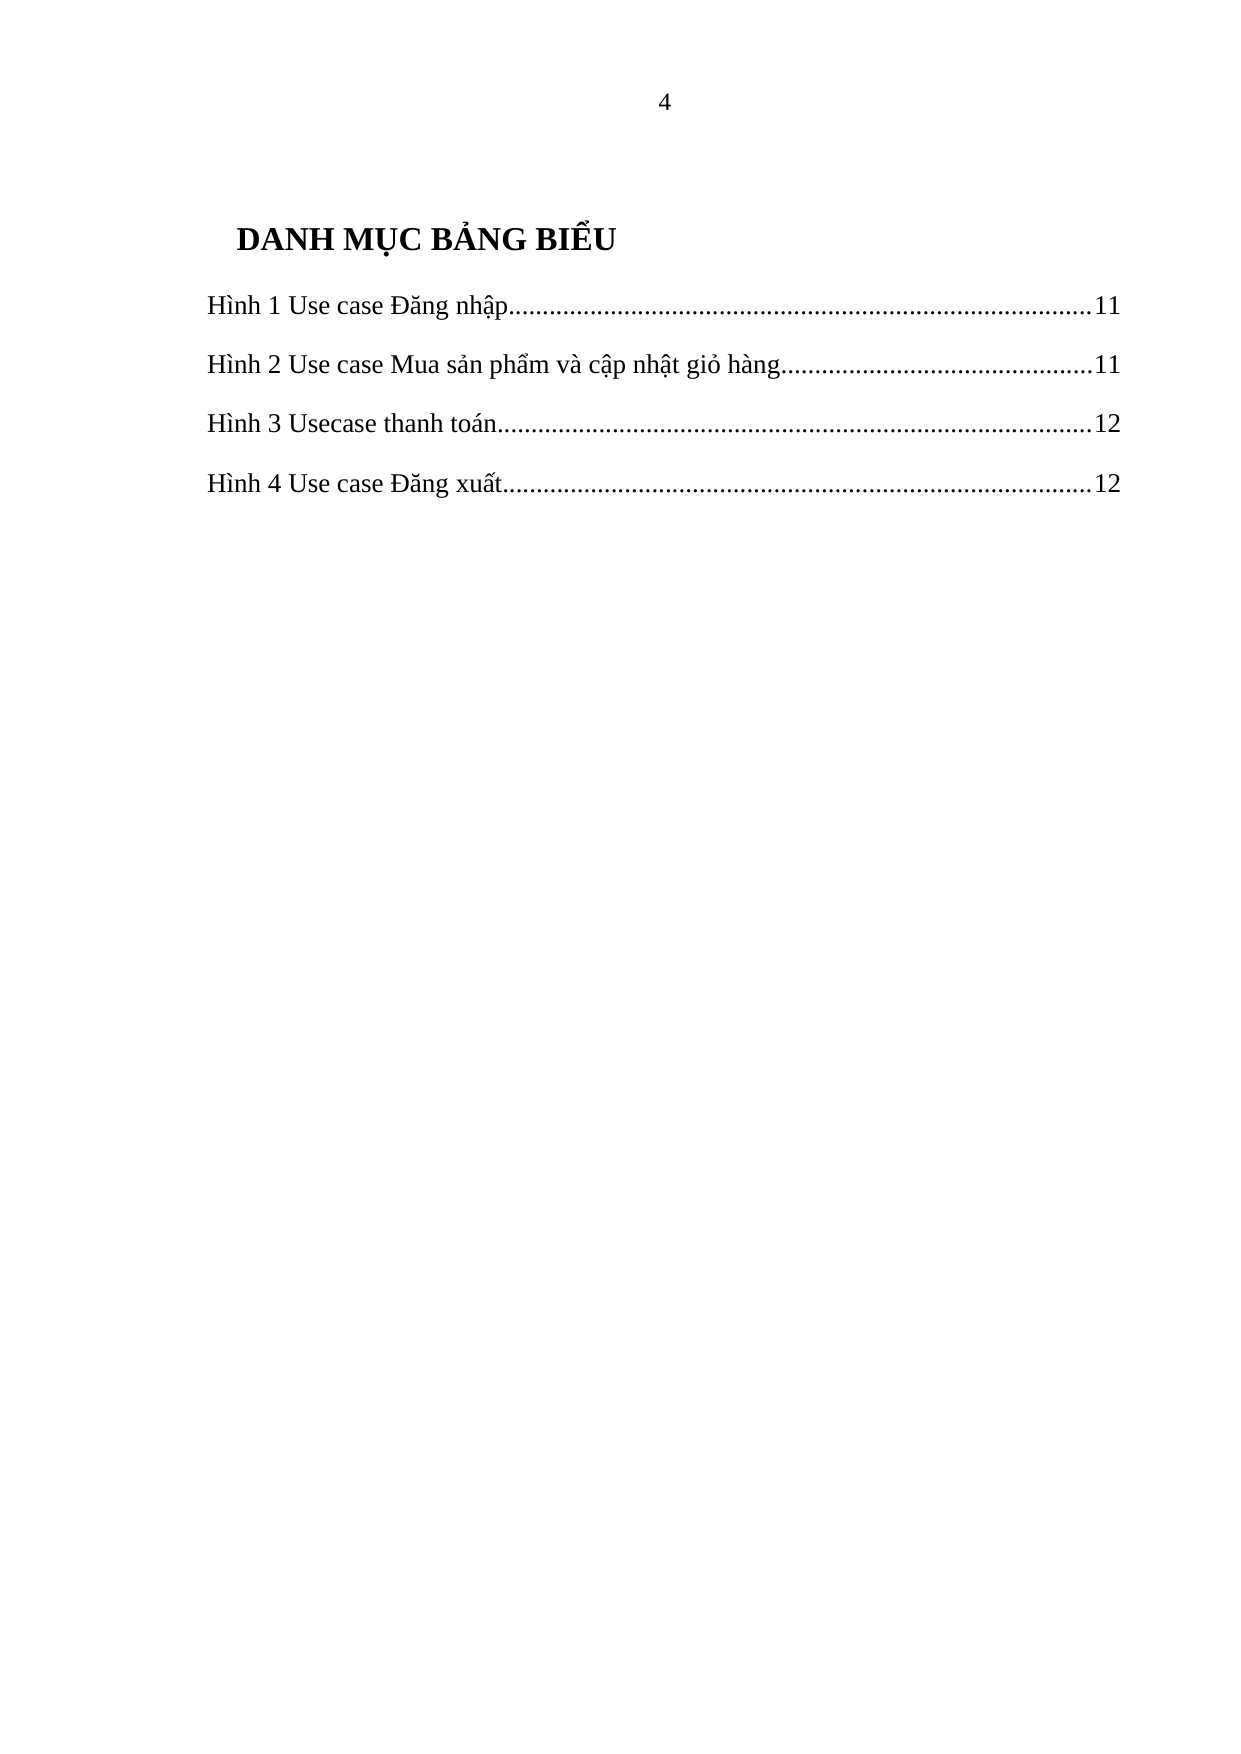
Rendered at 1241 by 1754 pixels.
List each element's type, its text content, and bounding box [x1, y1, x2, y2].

text Hình 1 Use case Đăng nhập 11 [207, 289, 1122, 320]
text Hình 3 Usecase thanh toán 12 [207, 408, 1122, 439]
subtitle DANH MỤC BẢNG BIỂU [236, 219, 1122, 258]
text Hình 4 Use case Đăng xuất 12 [207, 467, 1122, 498]
text Hình 2 Use case Mua sản phẩm và cập nhật giỏ hàng 11 [207, 348, 1122, 379]
